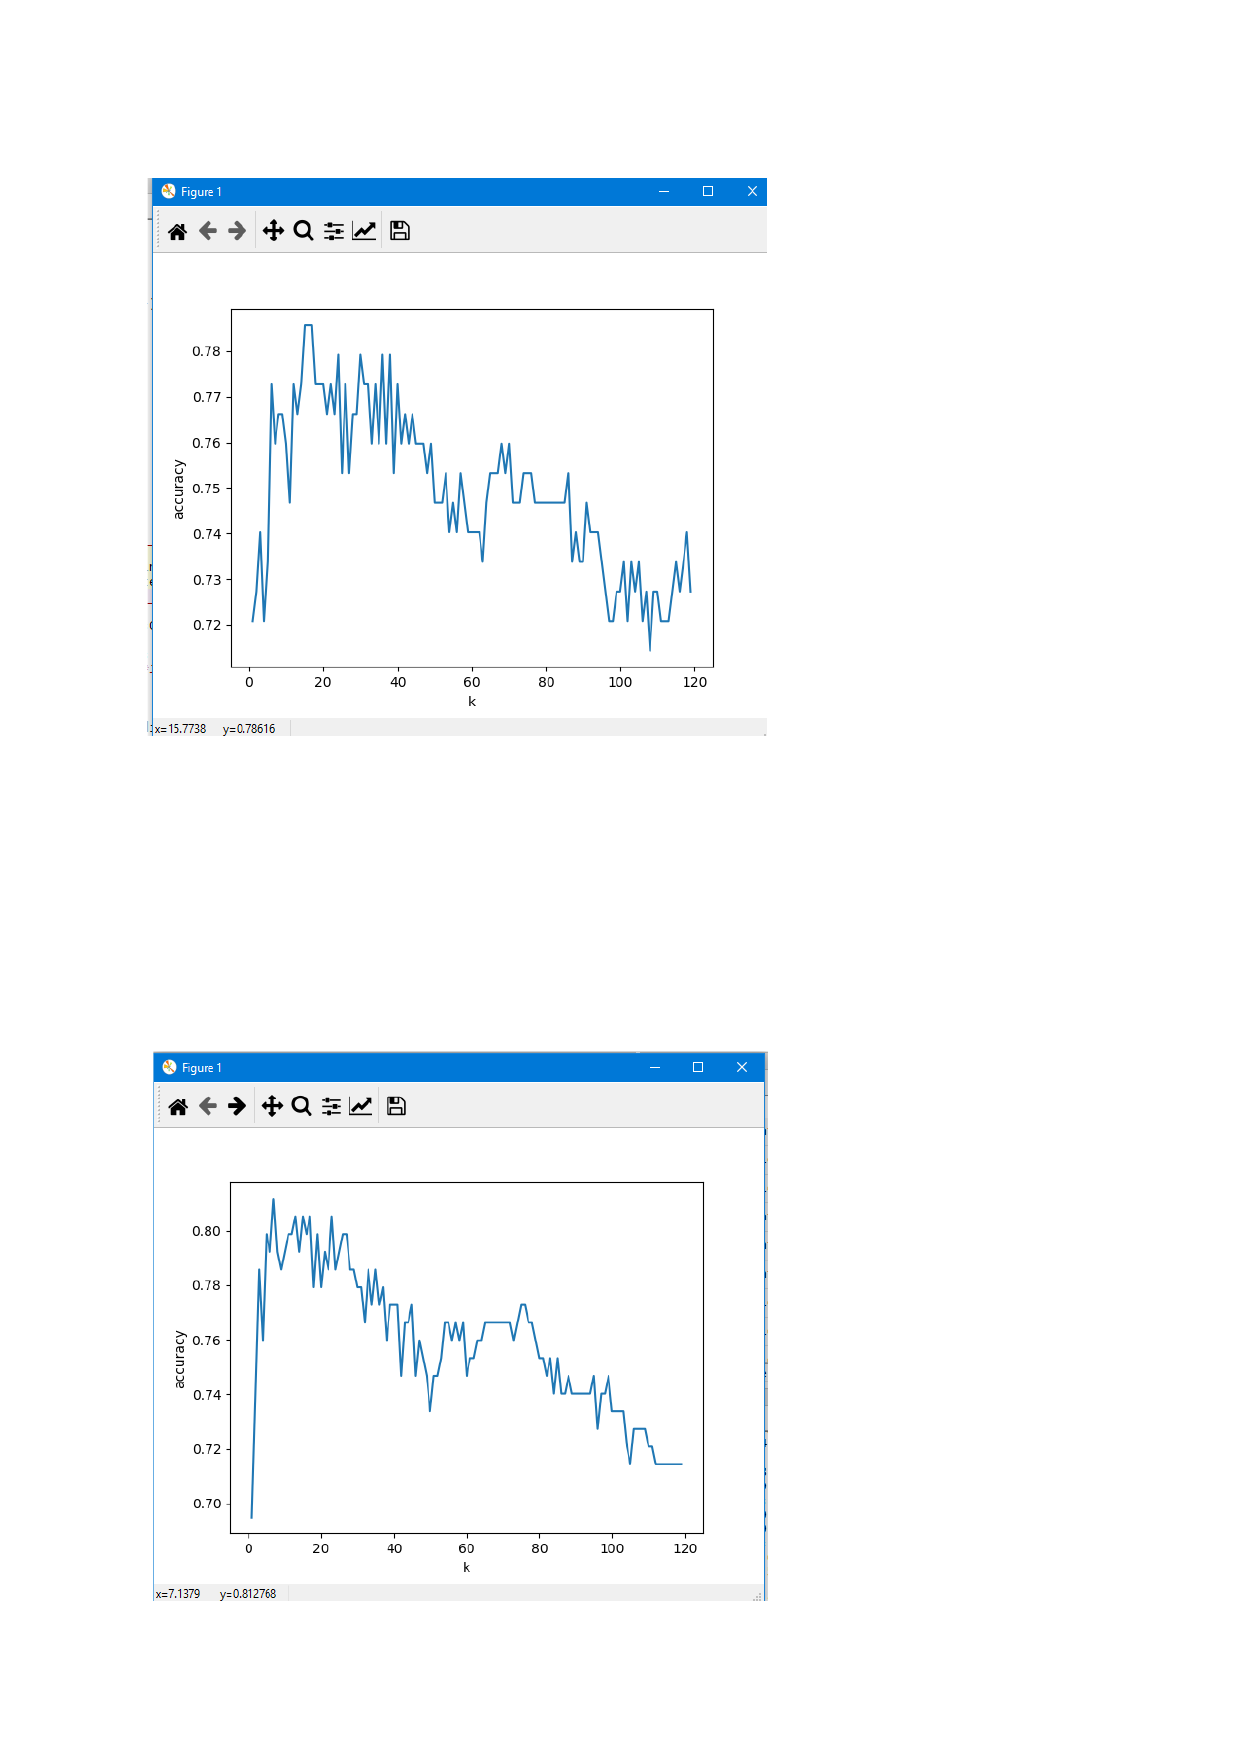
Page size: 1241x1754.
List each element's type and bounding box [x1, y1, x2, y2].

picture [153, 1051, 768, 1601]
picture [147, 178, 767, 736]
